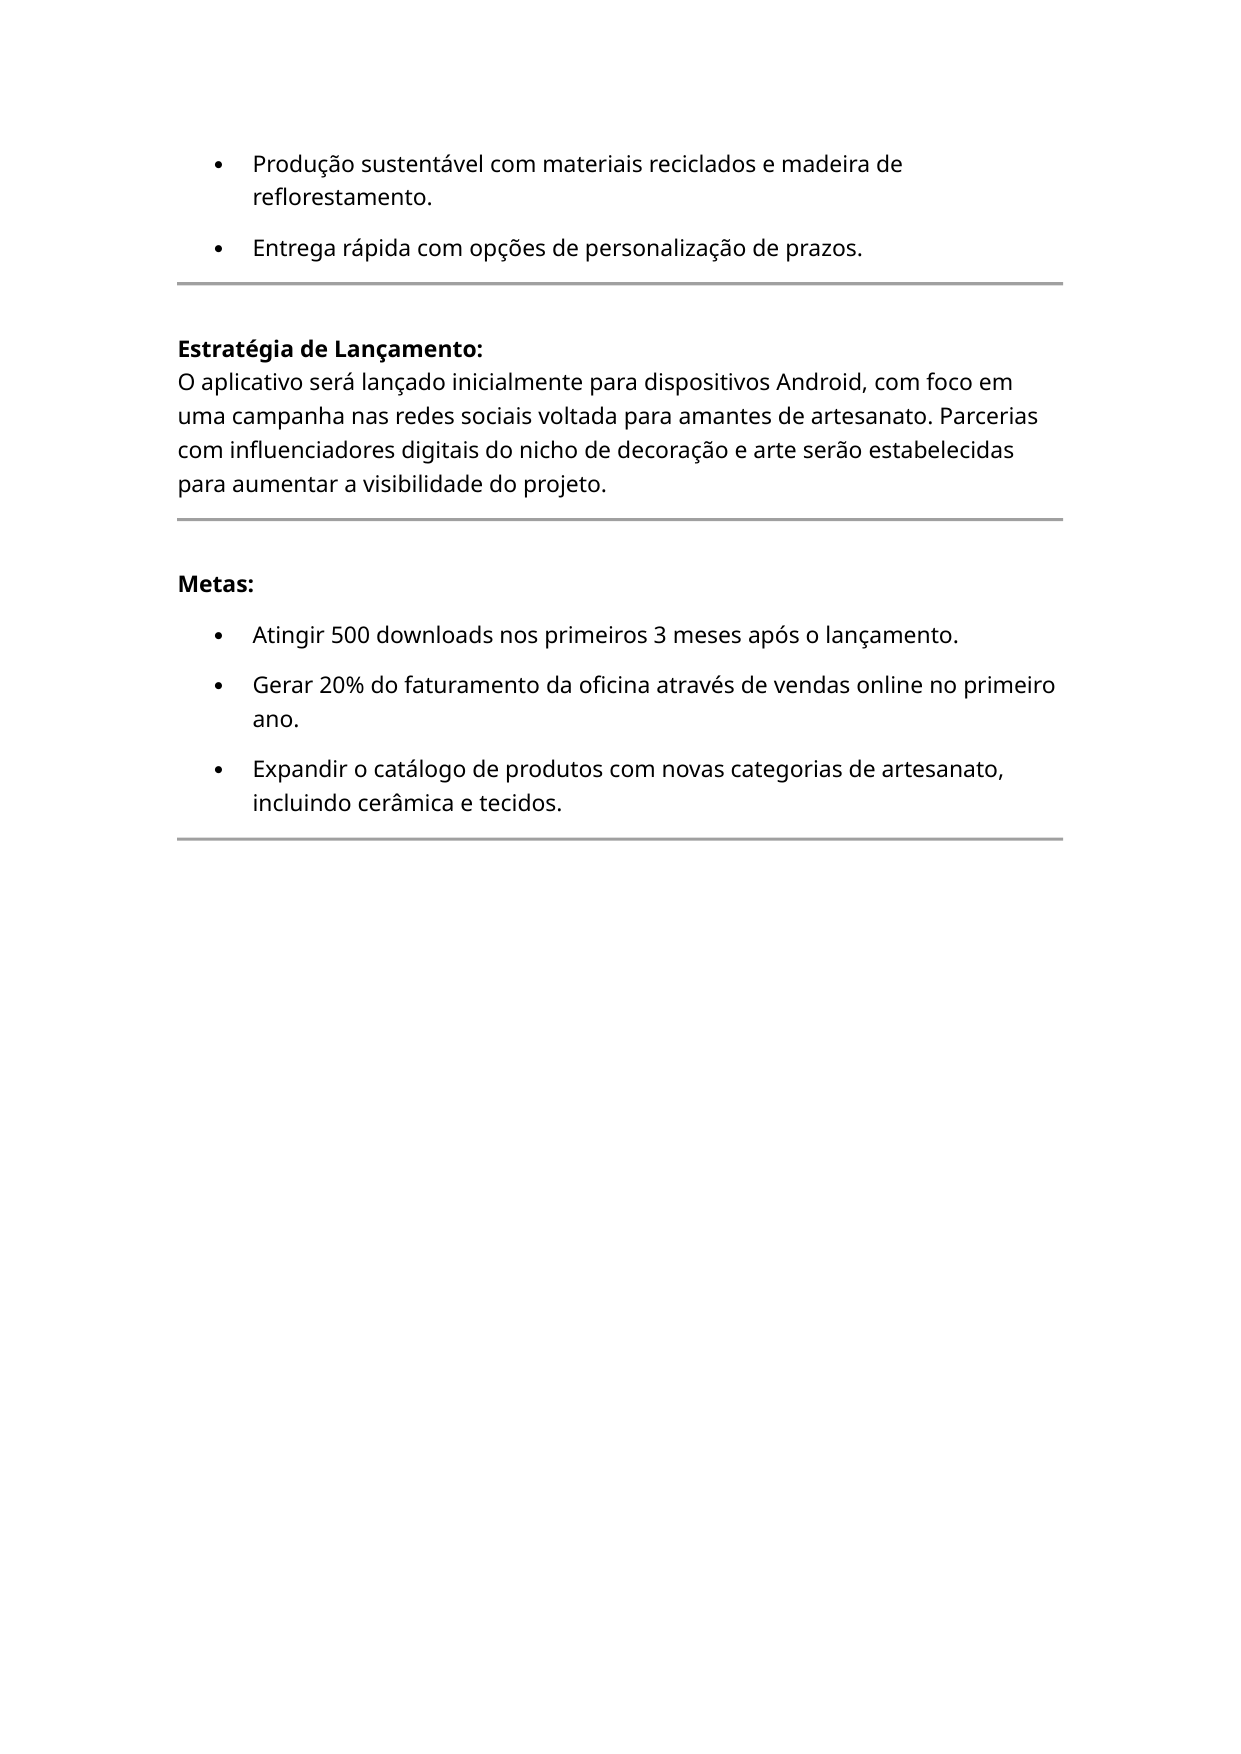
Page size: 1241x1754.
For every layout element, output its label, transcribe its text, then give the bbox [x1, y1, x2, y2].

list Gerar 20% do faturamento da oficina através de vendas online no primeiro ano. [215, 669, 1063, 734]
list Produção sustentável com materiais reciclados e madeira de reflorestamento. [215, 148, 1063, 213]
text Estratégia de Lançamento: O aplicativo será lançado inicialmente para dispositivos Android, com foco em uma campanha nas redes sociais voltada para amantes de artesanato. Parcerias com influenciadores digitais do nicho de decoração e arte serão estabelecidas para aumentar a visibilidade do projeto. [177, 333, 1063, 499]
list Expandir o catálogo de produtos com novas categorias de artesanato, incluindo cerâmica e tecidos. [215, 753, 1063, 818]
text Metas: [177, 568, 1063, 600]
list Entrega rápida com opções de personalização de prazos. [215, 232, 1063, 263]
list Atingir 500 downloads nos primeiros 3 meses após o lançamento. [215, 619, 1063, 650]
